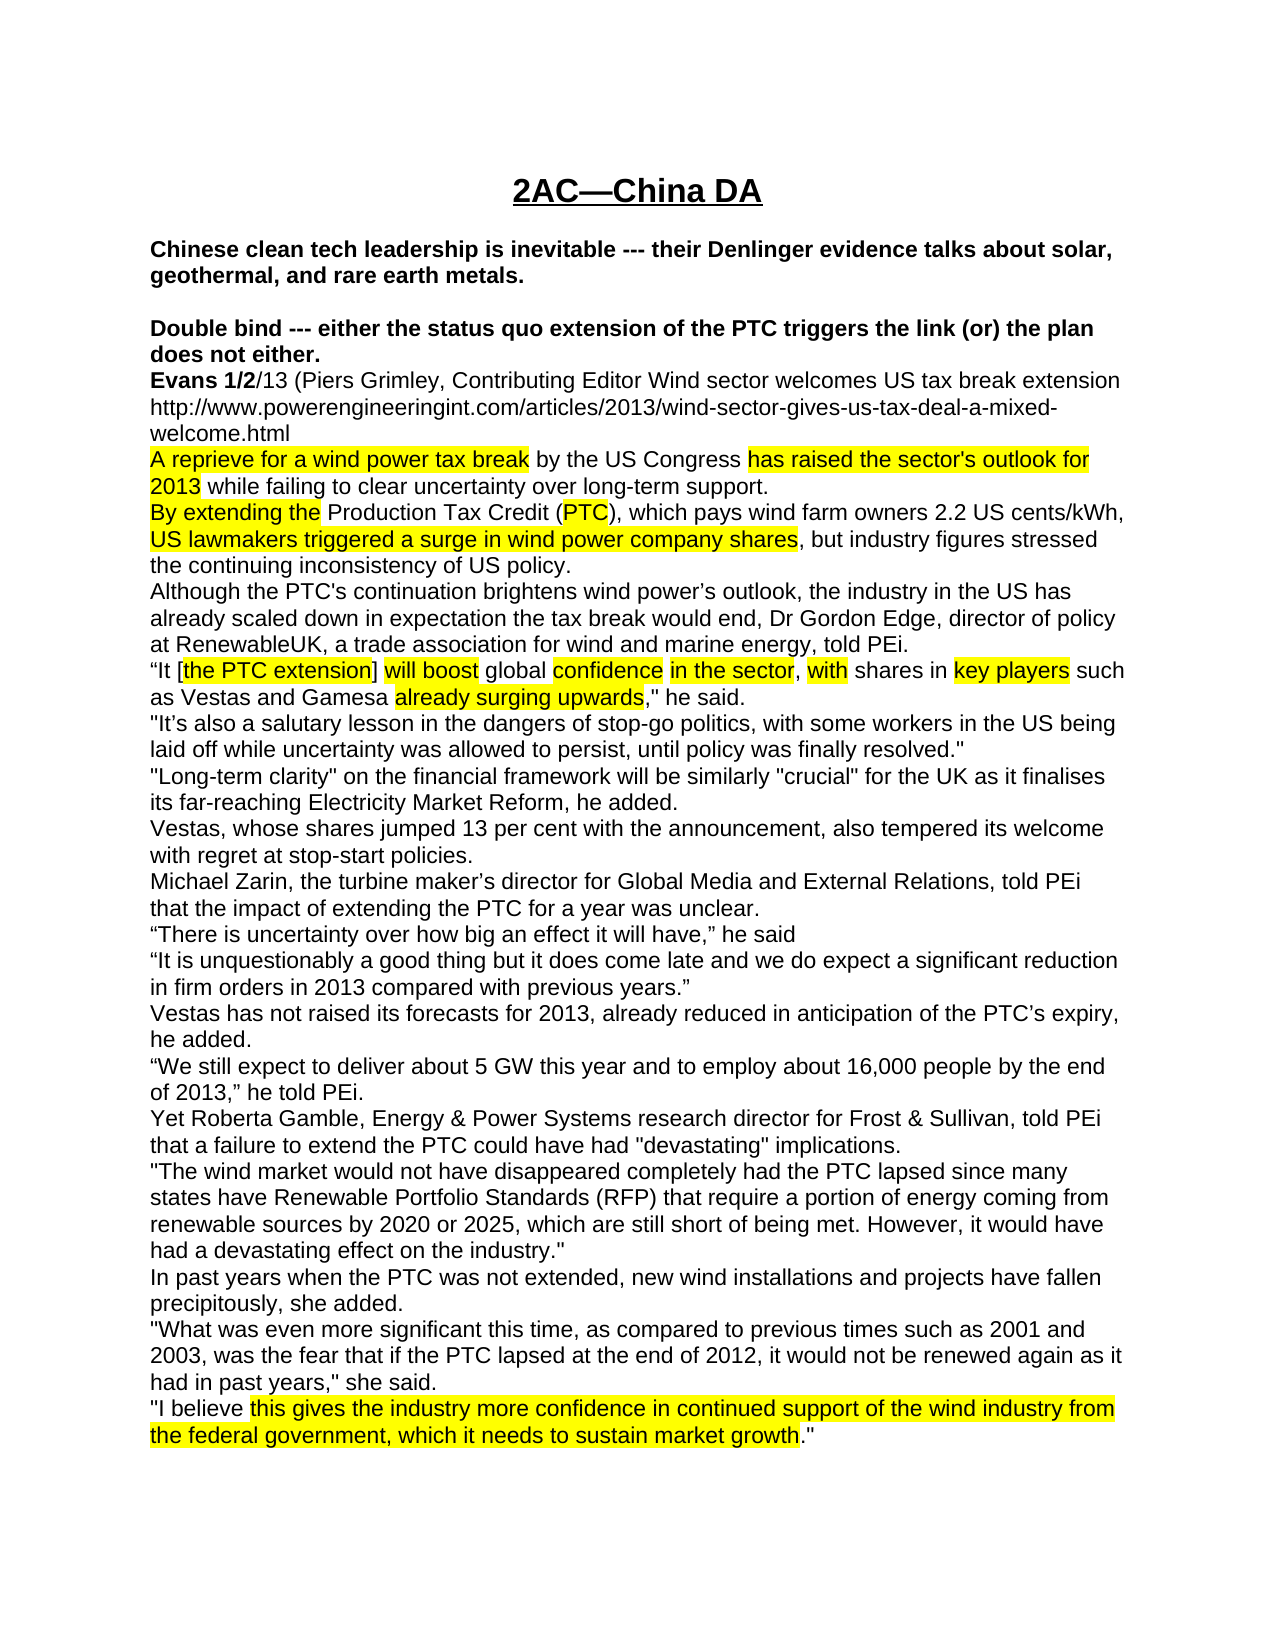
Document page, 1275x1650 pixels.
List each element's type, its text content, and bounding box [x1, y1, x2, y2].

text By extending the Production Tax Credit (PTC), which pays wind farm owners 2.2 US cents/kWh, US lawmakers triggered a surge in wind power company shares, but industry figures stressed the continuing inconsistency of US policy. [150, 499, 1125, 578]
text "Long-term clarity" on the financial framework will be similarly "crucial" for the UK as it finalises its far-reaching Electricity Market Reform, he added. [150, 763, 1125, 815]
text “It is unquestionably a good thing but it does come late and we do expect a significant reduction in firm orders in 2013 compared with previous years.” [150, 947, 1125, 1000]
text A reprieve for a wind power tax break by the US Congress has raised the sector's outlook for 2013 while failing to clear uncertainty over long-term support. [201, 446, 1125, 499]
text “We still expect to deliver about 5 GW this year and to employ about 16,000 people by the end of 2013,” he told PEi. [150, 1053, 1125, 1105]
text “There is uncertainty over how big an effect it will have,” he said [150, 921, 1125, 947]
subtitle 2AC—China DA [150, 171, 1125, 209]
text "It’s also a salutary lesson in the dangers of stop-go politics, with some workers in the US being laid off while uncertainty was allowed to persist, until policy was finally resolved." [150, 710, 1125, 763]
text "What was even more significant this time, as compared to previous times such as 2001 and 2003, was the fear that if the PTC lapsed at the end of 2012, it would not be renewed again as it had in past years," she said. [150, 1316, 1125, 1395]
text Evans 1/2/13 (Piers Grimley, Contributing Editor Wind sector welcomes US tax break extension http://www.powerengineeringint.com/articles/2013/wind-sector-gives-us-tax-deal-a-mixed-welcome.html [150, 367, 1125, 446]
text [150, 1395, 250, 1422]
text Vestas, whose shares jumped 13 per cent with the announcement, also tempered its welcome with regret at stop-start policies. [150, 815, 1125, 868]
text In past years when the PTC was not extended, new wind installations and projects have fallen precipitously, she added. [150, 1263, 1125, 1316]
text Chinese clean tech leadership is inevitable --- their Denlinger evidence talks about solar, geothermal, and rare earth metals. [150, 236, 1125, 288]
text "I believe this gives the industry more confidence in continued support of the wind industry from the federal government, which it needs to sustain market growth." [800, 1395, 1125, 1448]
text Double bind --- either the status quo extension of the PTC triggers the link (or) the plan does not either. [150, 315, 1125, 367]
text Yet Roberta Gamble, Energy & Power Systems research director for Frost & Sullivan, told PEi that a failure to extend the PTC could have had "devastating" implications. [150, 1105, 1125, 1158]
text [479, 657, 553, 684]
text Michael Zarin, the turbine maker’s director for Global Media and External Relations, told PEi that the impact of extending the PTC for a year was unclear. [150, 868, 1125, 921]
text Vestas has not raised its forecasts for 2013, already reduced in anticipation of the PTC’s expiry, he added. [150, 1000, 1125, 1053]
text “It [the PTC extension] will boost global confidence in the sector, with shares in key players such as Vestas and Gamesa already surging upwards," he said. [150, 657, 395, 710]
text Although the PTC's continuation brightens wind power’s outlook, the industry in the US has already scaled down in expectation the tax break would end, Dr Gordon Edge, director of policy at RenewableUK, a trade association for wind and marine energy, told PEi. [150, 578, 1125, 657]
text "The wind market would not have disappeared completely had the PTC lapsed since many states have Renewable Portfolio Standards (RFP) that require a portion of energy coming from renewable sources by 2020 or 2025, which are still short of being met. However, it would have had a devastating effect on the industry." [150, 1158, 1125, 1263]
text “It [the PTC extension] will boost global confidence in the sector, with shares in key players such as Vestas and Gamesa already surging upwards," he said. [644, 657, 1125, 710]
